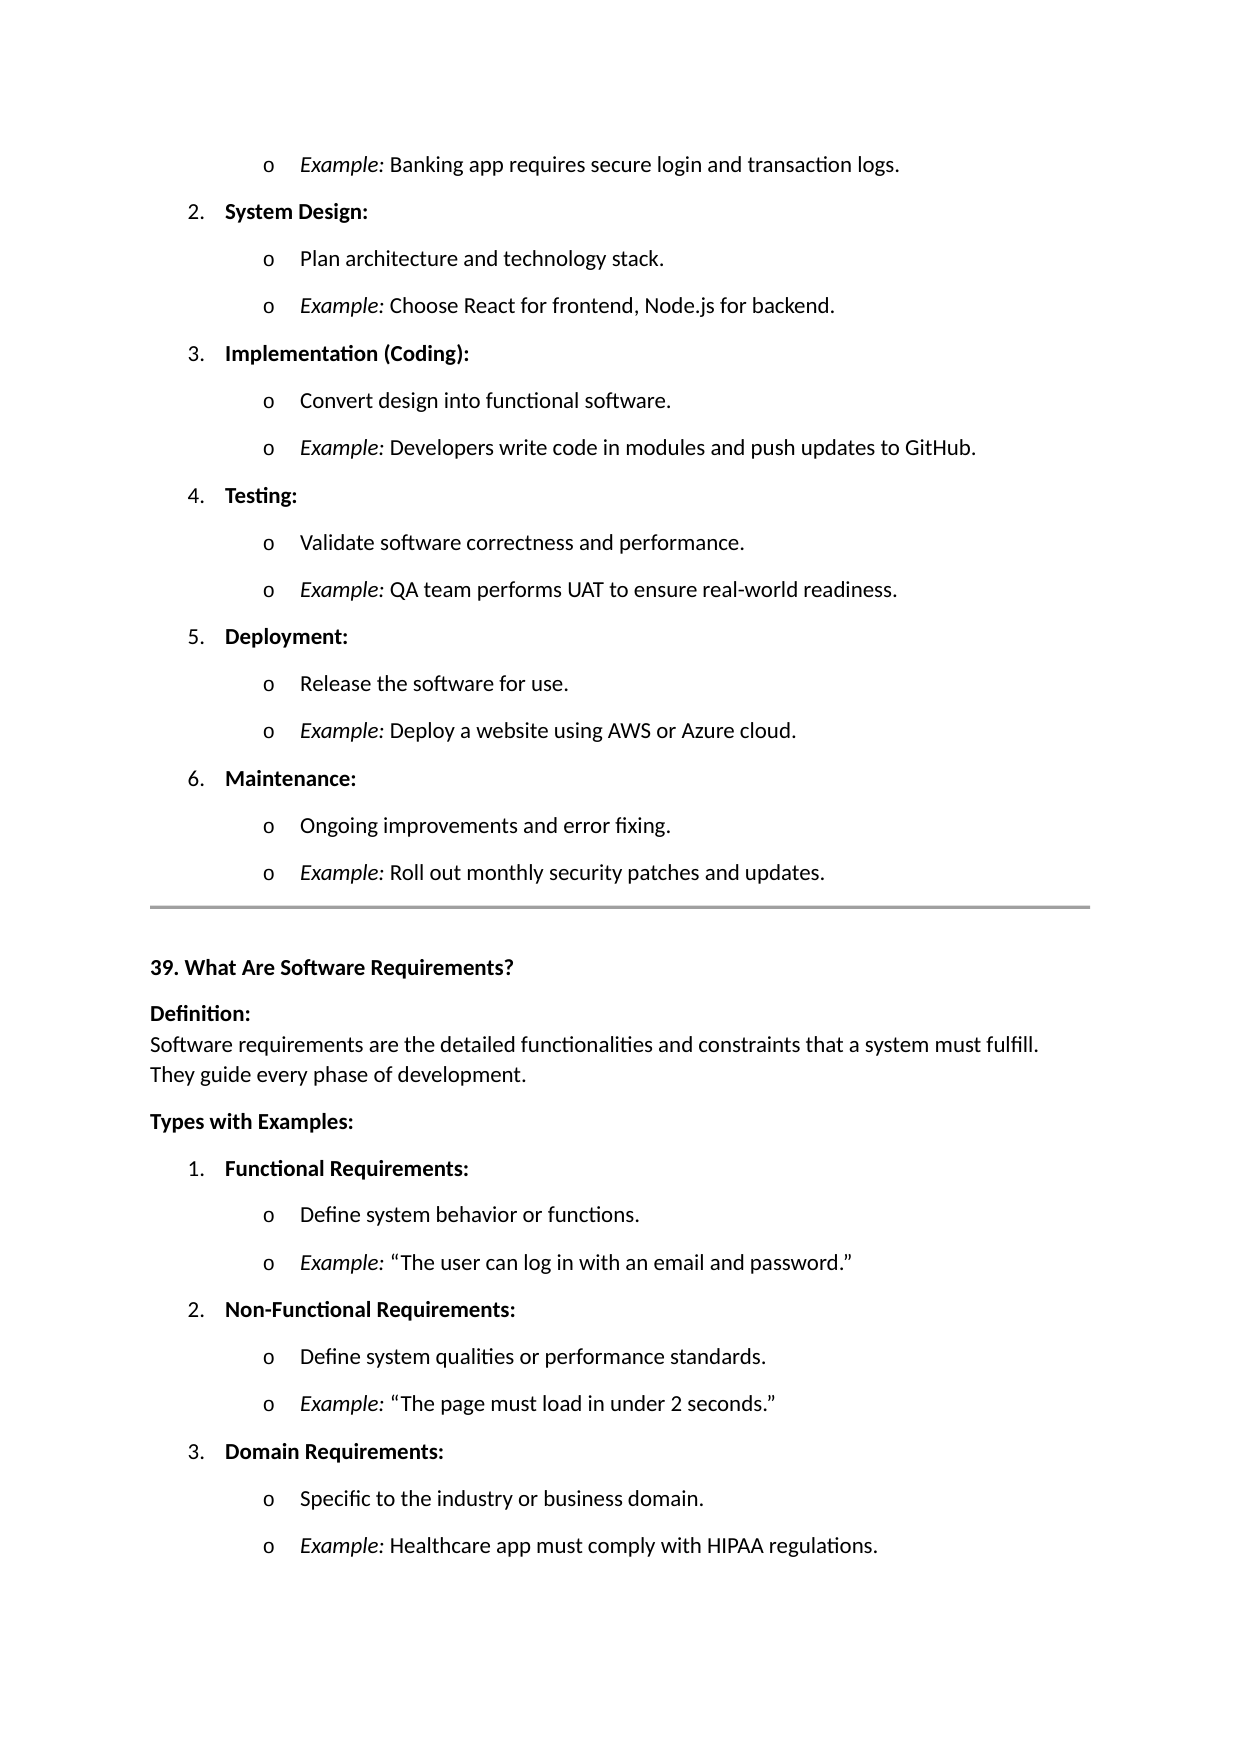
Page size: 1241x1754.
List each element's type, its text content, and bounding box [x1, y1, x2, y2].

list Ongoing improvements and error fixing. [262, 811, 1090, 839]
list Testing: [187, 481, 1090, 509]
list Non-Functional Requirements: [187, 1295, 1090, 1323]
list Example: Developers write code in modules and push updates to GitHub. [262, 433, 1090, 462]
text Definition: Software requirements are the detailed functionalities and constraints that a system must fulfill. They guide every phase of development. [150, 999, 1090, 1088]
list Example: Banking app requires secure login and transaction logs. [262, 150, 1090, 178]
list Functional Requirements: [187, 1154, 1090, 1182]
list Define system qualities or performance standards. [262, 1342, 1090, 1371]
text 39. What Are Software Requirements? [150, 953, 1090, 981]
list System Design: [187, 197, 1090, 225]
text Types with Examples: [150, 1107, 1090, 1135]
list Deployment: [187, 622, 1090, 650]
list Example: Healthcare app must comply with HIPAA regulations. [262, 1531, 1090, 1560]
list Example: Roll out monthly security patches and updates. [262, 858, 1090, 887]
list Define system behavior or functions. [262, 1201, 1090, 1229]
list Example: “The page must load in under 2 seconds.” [262, 1389, 1090, 1418]
list Convert design into functional software. [262, 386, 1090, 414]
list Plan architecture and technology stack. [262, 244, 1090, 273]
list Validate software correctness and performance. [262, 528, 1090, 556]
list Example: Choose React for frontend, Node.js for backend. [262, 292, 1090, 320]
list Maintenance: [187, 764, 1090, 792]
list Example: Deploy a website using AWS or Azure cloud. [262, 717, 1090, 745]
list Example: “The user can log in with an email and password.” [262, 1248, 1090, 1276]
list Domain Requirements: [187, 1437, 1090, 1465]
list Example: QA team performs UAT to ensure real-world readiness. [262, 575, 1090, 603]
list Implementation (Coding): [187, 339, 1090, 367]
list Specific to the industry or business domain. [262, 1484, 1090, 1512]
list Release the software for use. [262, 669, 1090, 698]
